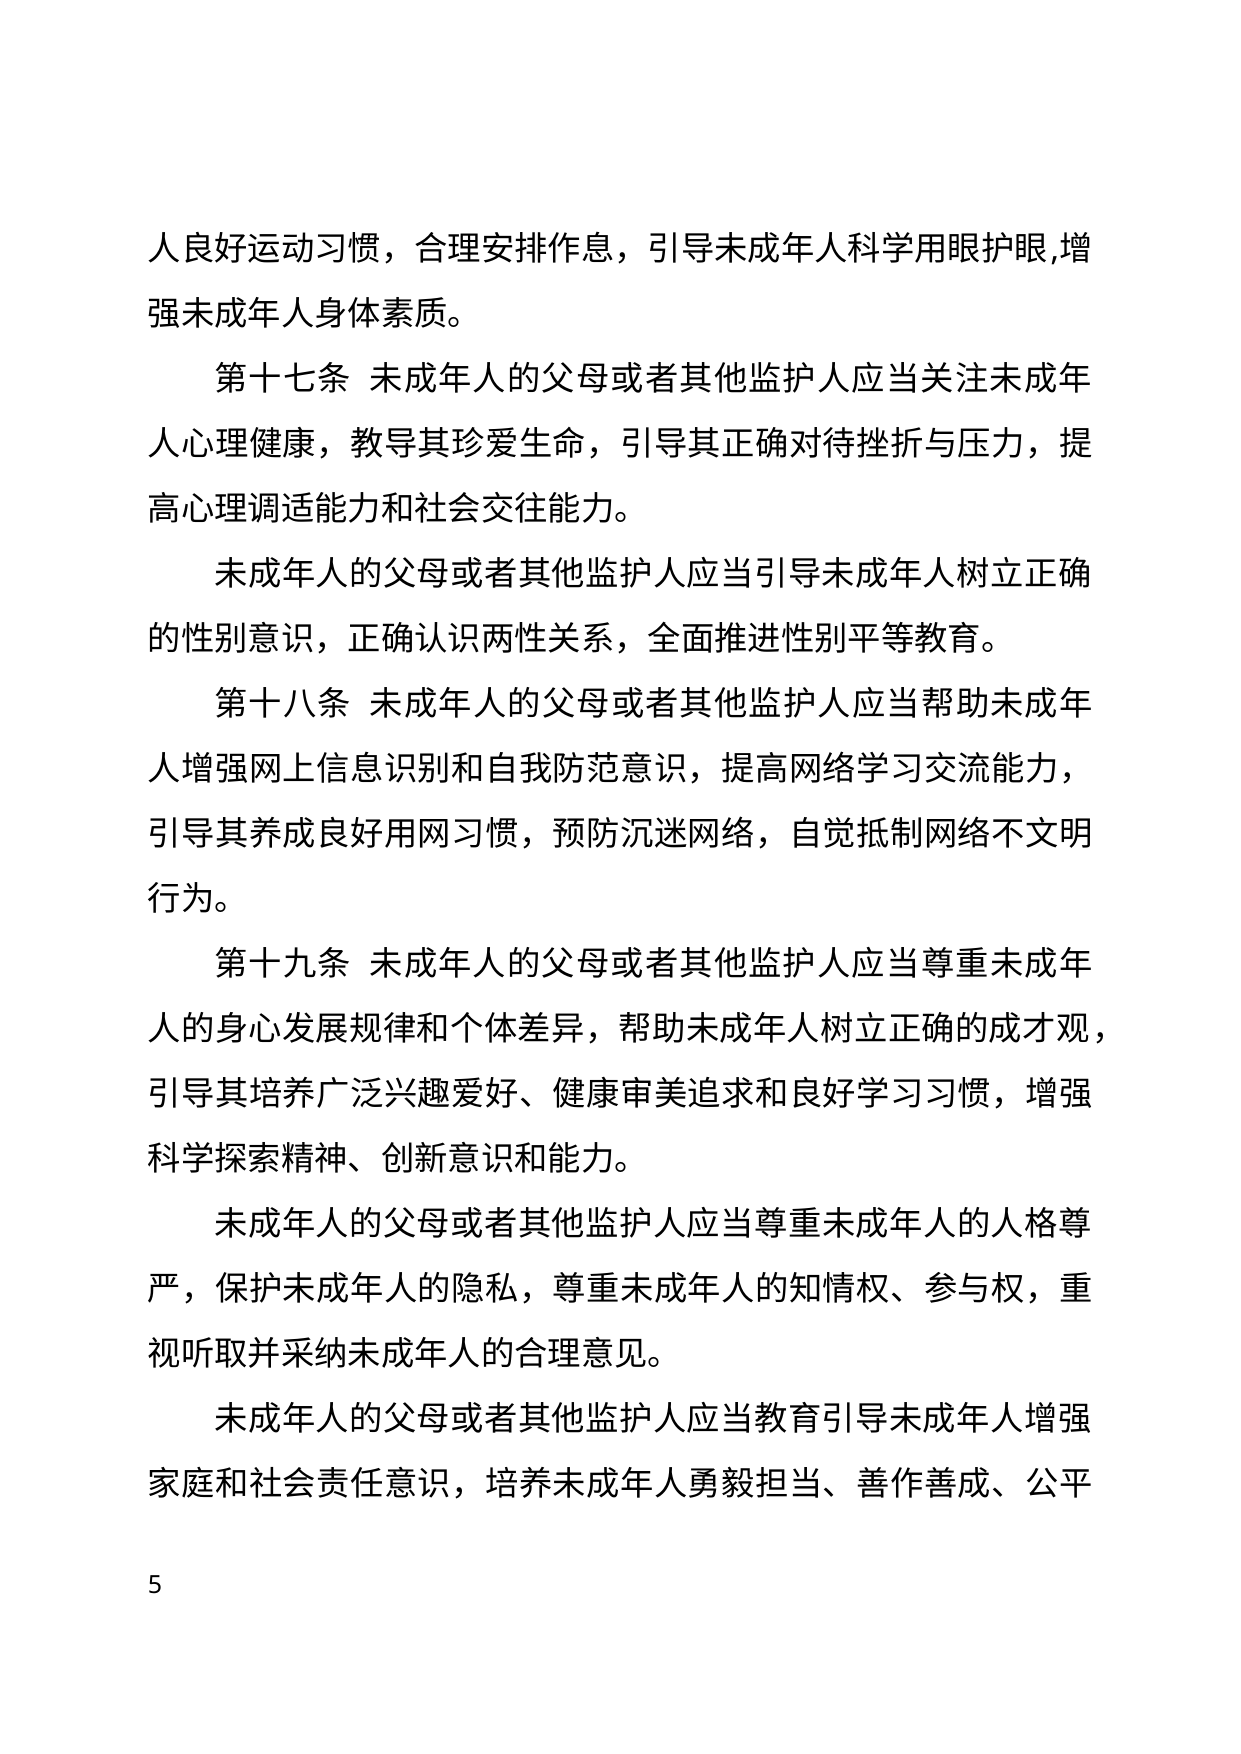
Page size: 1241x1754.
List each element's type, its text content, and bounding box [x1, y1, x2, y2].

text 第十七条 未成年人的父母或者其他监护人应当关注未成年人心理健康，教导其珍爱生命，引导其正确对待挫折与压力，提高心理调适能力和社会交往能力。 [148, 344, 1092, 539]
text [148, 1384, 1092, 1514]
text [148, 214, 1092, 344]
text 第十九条 未成年人的父母或者其他监护人应当尊重未成年人的身心发展规律和个体差异，帮助未成年人树立正确的成才观，引导其培养广泛兴趣爱好、健康审美追求和良好学习习惯，增强科学探索精神、创新意识和能力。 [148, 929, 1092, 1189]
text 未成年人的父母或者其他监护人应当引导未成年人树立正确的性别意识，正确认识两性关系，全面推进性别平等教育。 [148, 539, 1092, 669]
text 未成年人的父母或者其他监护人应当尊重未成年人的人格尊严，保护未成年人的隐私，尊重未成年人的知情权、参与权，重视听取并采纳未成年人的合理意见。 [148, 1189, 1092, 1384]
text 第十八条 未成年人的父母或者其他监护人应当帮助未成年人增强网上信息识别和自我防范意识，提高网络学习交流能力，引导其养成良好用网习惯，预防沉迷网络，自觉抵制网络不文明行为。 [148, 669, 1092, 929]
